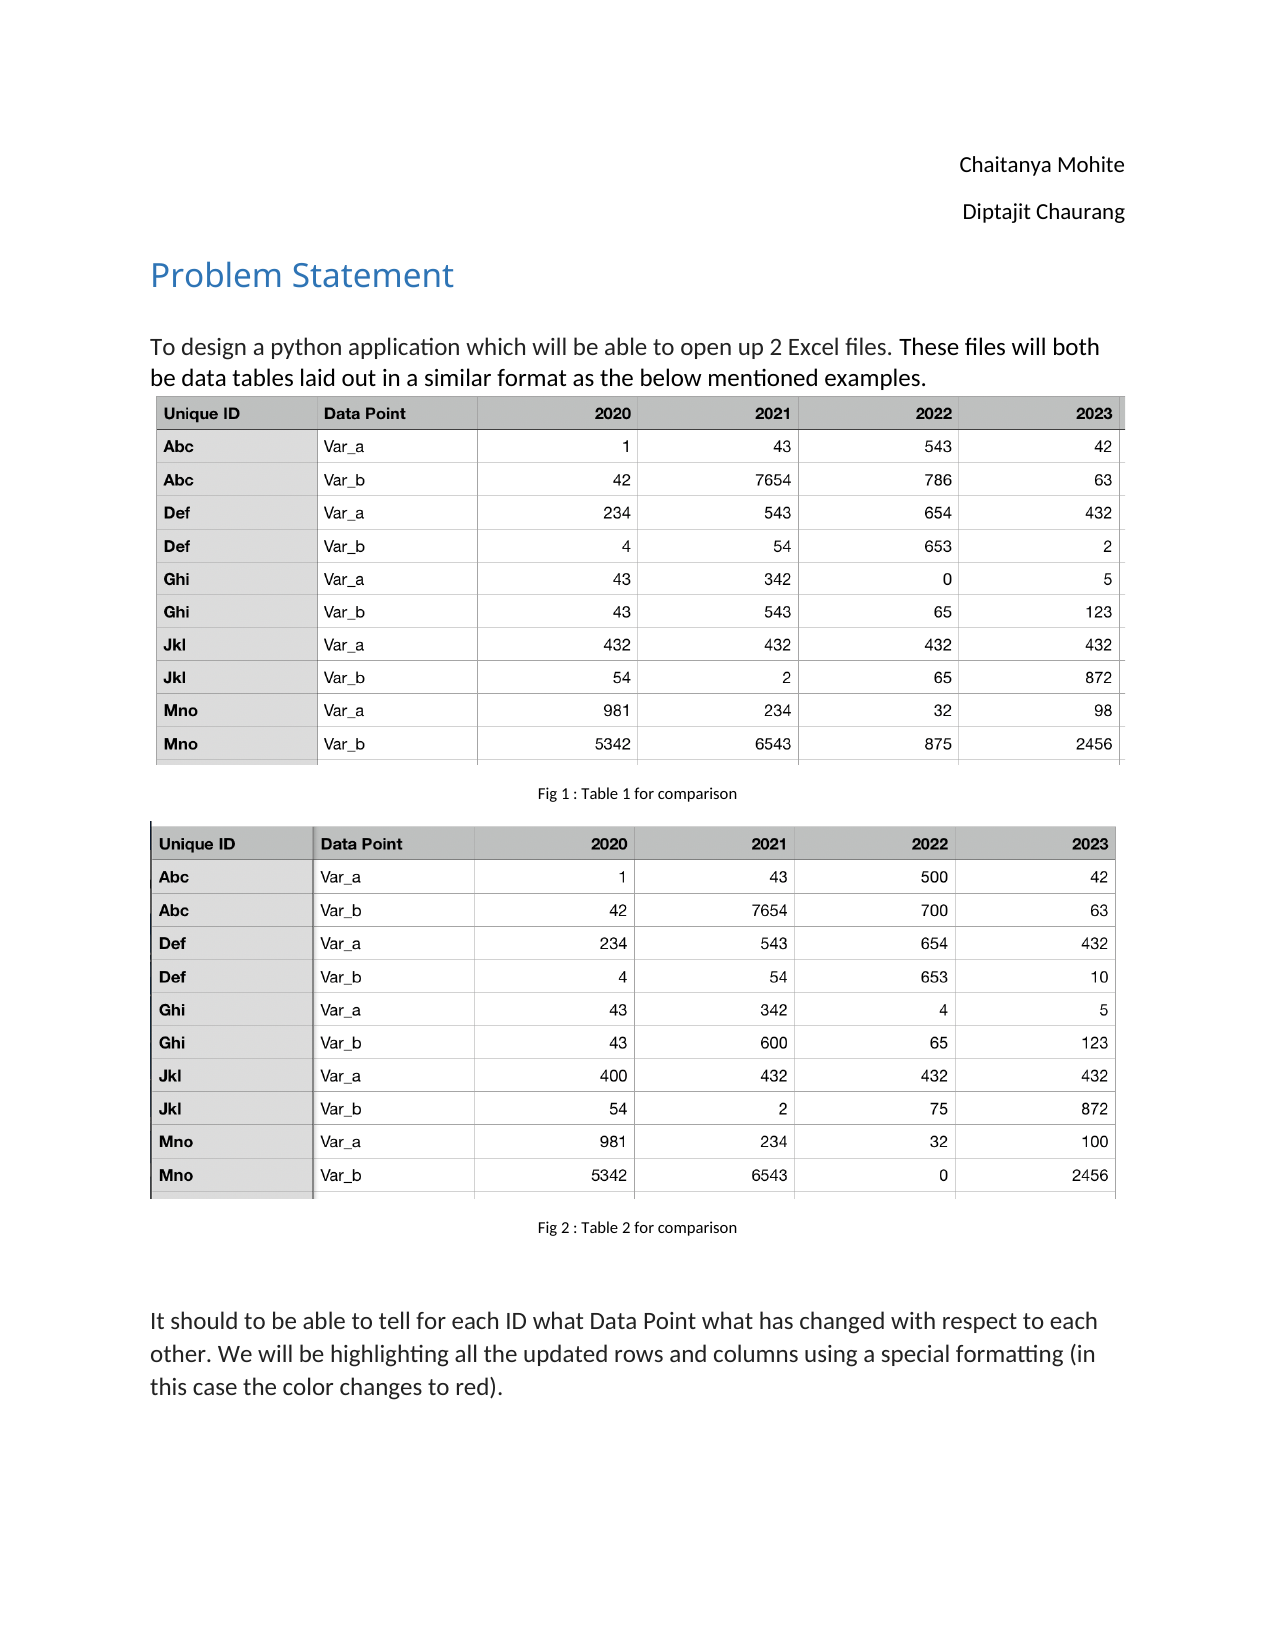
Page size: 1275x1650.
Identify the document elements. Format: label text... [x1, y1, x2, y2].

text Fig 2 : Table 2 for comparison [150, 1217, 1125, 1238]
text To design a python application which will be able to open up 2 Excel files. These files will both be data tables laid out in a similar format as the below mentioned examples. [150, 332, 1125, 392]
text It should to be able to tell for each ID what Data Point what has changed with respect to each other. We will be highlighting all the updated rows and columns using a special formatting (in this case the color changes to red). [150, 1305, 1125, 1402]
text Diptajit Chaurang [150, 197, 1125, 225]
subtitle Problem Statement [150, 252, 1125, 297]
picture [150, 392, 1125, 765]
picture [150, 821, 1124, 1199]
text Fig 1 : Table 1 for comparison [150, 783, 1125, 804]
text Chaitanya Mohite [150, 150, 1125, 178]
